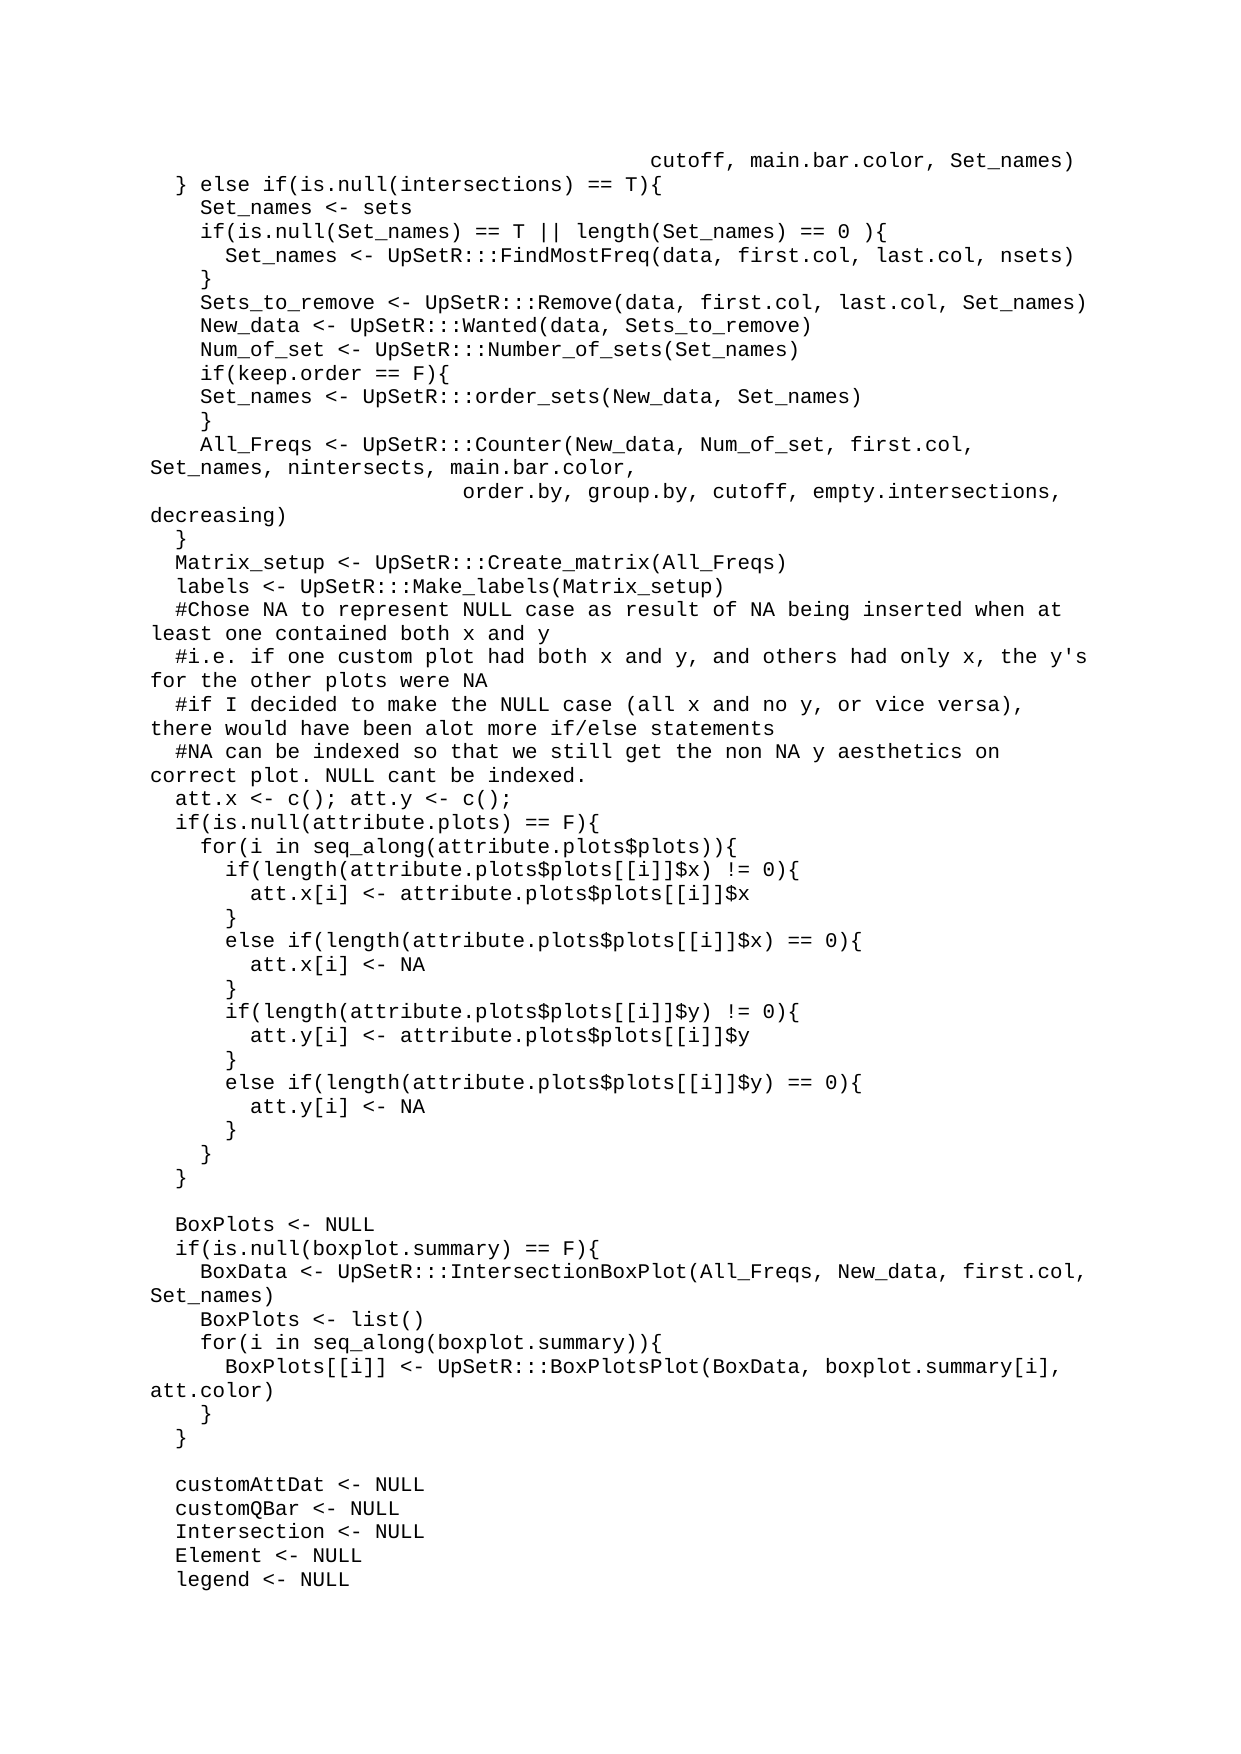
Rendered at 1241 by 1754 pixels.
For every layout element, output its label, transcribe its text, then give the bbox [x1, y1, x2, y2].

text labels <- UpSetR:::Make_labels(Matrix_setup) [150, 576, 1090, 599]
text att.x[i] <- attribute.plots$plots[[i]]$x [150, 883, 1090, 907]
text } [150, 528, 1090, 552]
text } [150, 1427, 1090, 1451]
text } [150, 1143, 1090, 1167]
text Num_of_set <- UpSetR:::Number_of_sets(Set_names) [150, 339, 1090, 363]
text } [150, 1403, 1090, 1427]
text Matrix_setup <- UpSetR:::Create_matrix(All_Freqs) [150, 552, 1090, 576]
text if(length(attribute.plots$plots[[i]]$y) != 0){ [150, 1001, 1090, 1025]
text Sets_to_remove <- UpSetR:::Remove(data, first.col, last.col, Set_names) [150, 292, 1090, 316]
text if(length(attribute.plots$plots[[i]]$x) != 0){ [150, 859, 1090, 883]
text BoxPlots <- list() [150, 1309, 1090, 1332]
text if(is.null(Set_names) == T || length(Set_names) == 0 ){ [150, 221, 1090, 244]
text #if I decided to make the NULL case (all x and no y, or vice versa), there would have been alot more if/else statements [150, 694, 1090, 741]
text legend <- NULL [150, 1569, 1090, 1592]
text else if(length(attribute.plots$plots[[i]]$x) == 0){ [150, 930, 1090, 954]
text } [150, 1167, 1090, 1190]
text if(keep.order == F){ [150, 363, 1090, 386]
text Set_names <- sets [150, 197, 1090, 221]
text att.y[i] <- NA [150, 1096, 1090, 1119]
text Element <- NULL [150, 1545, 1090, 1569]
text } [150, 978, 1090, 1001]
text #i.e. if one custom plot had both x and y, and others had only x, the y's for the other plots were NA [150, 647, 1090, 694]
text } [150, 1048, 1090, 1072]
text } else if(is.null(intersections) == T){ [150, 174, 1090, 197]
text } [150, 268, 1090, 292]
text for(i in seq_along(attribute.plots$plots)){ [150, 836, 1090, 859]
text att.y[i] <- attribute.plots$plots[[i]]$y [150, 1025, 1090, 1048]
text else if(length(attribute.plots$plots[[i]]$y) == 0){ [150, 1072, 1090, 1096]
text } [150, 907, 1090, 930]
text #Chose NA to represent NULL case as result of NA being inserted when at least one contained both x and y [150, 599, 1090, 647]
text Set_names <- UpSetR:::FindMostFreq(data, first.col, last.col, nsets) [150, 244, 1090, 268]
text cutoff, main.bar.color, Set_names) [150, 150, 1090, 174]
text BoxData <- UpSetR:::IntersectionBoxPlot(All_Freqs, New_data, first.col, Set_names) [150, 1261, 1090, 1309]
text Set_names <- UpSetR:::order_sets(New_data, Set_names) [150, 386, 1090, 410]
text } [150, 1119, 1090, 1143]
text customAttDat <- NULL [150, 1474, 1090, 1498]
text #NA can be indexed so that we still get the non NA y aesthetics on correct plot. NULL cant be indexed. [150, 741, 1090, 788]
text New_data <- UpSetR:::Wanted(data, Sets_to_remove) [150, 316, 1090, 339]
text order.by, group.by, cutoff, empty.intersections, decreasing) [150, 481, 1090, 528]
text customQBar <- NULL [150, 1498, 1090, 1521]
text att.x <- c(); att.y <- c(); [150, 788, 1090, 812]
text BoxPlots[[i]] <- UpSetR:::BoxPlotsPlot(BoxData, boxplot.summary[i], att.color) [150, 1356, 1090, 1403]
text if(is.null(boxplot.summary) == F){ [150, 1238, 1090, 1261]
text if(is.null(attribute.plots) == F){ [150, 812, 1090, 836]
text BoxPlots <- NULL [150, 1214, 1090, 1238]
text All_Freqs <- UpSetR:::Counter(New_data, Num_of_set, first.col, Set_names, nintersects, main.bar.color, [150, 434, 1090, 481]
text } [150, 410, 1090, 434]
text Intersection <- NULL [150, 1521, 1090, 1545]
text att.x[i] <- NA [150, 954, 1090, 978]
text for(i in seq_along(boxplot.summary)){ [150, 1332, 1090, 1356]
